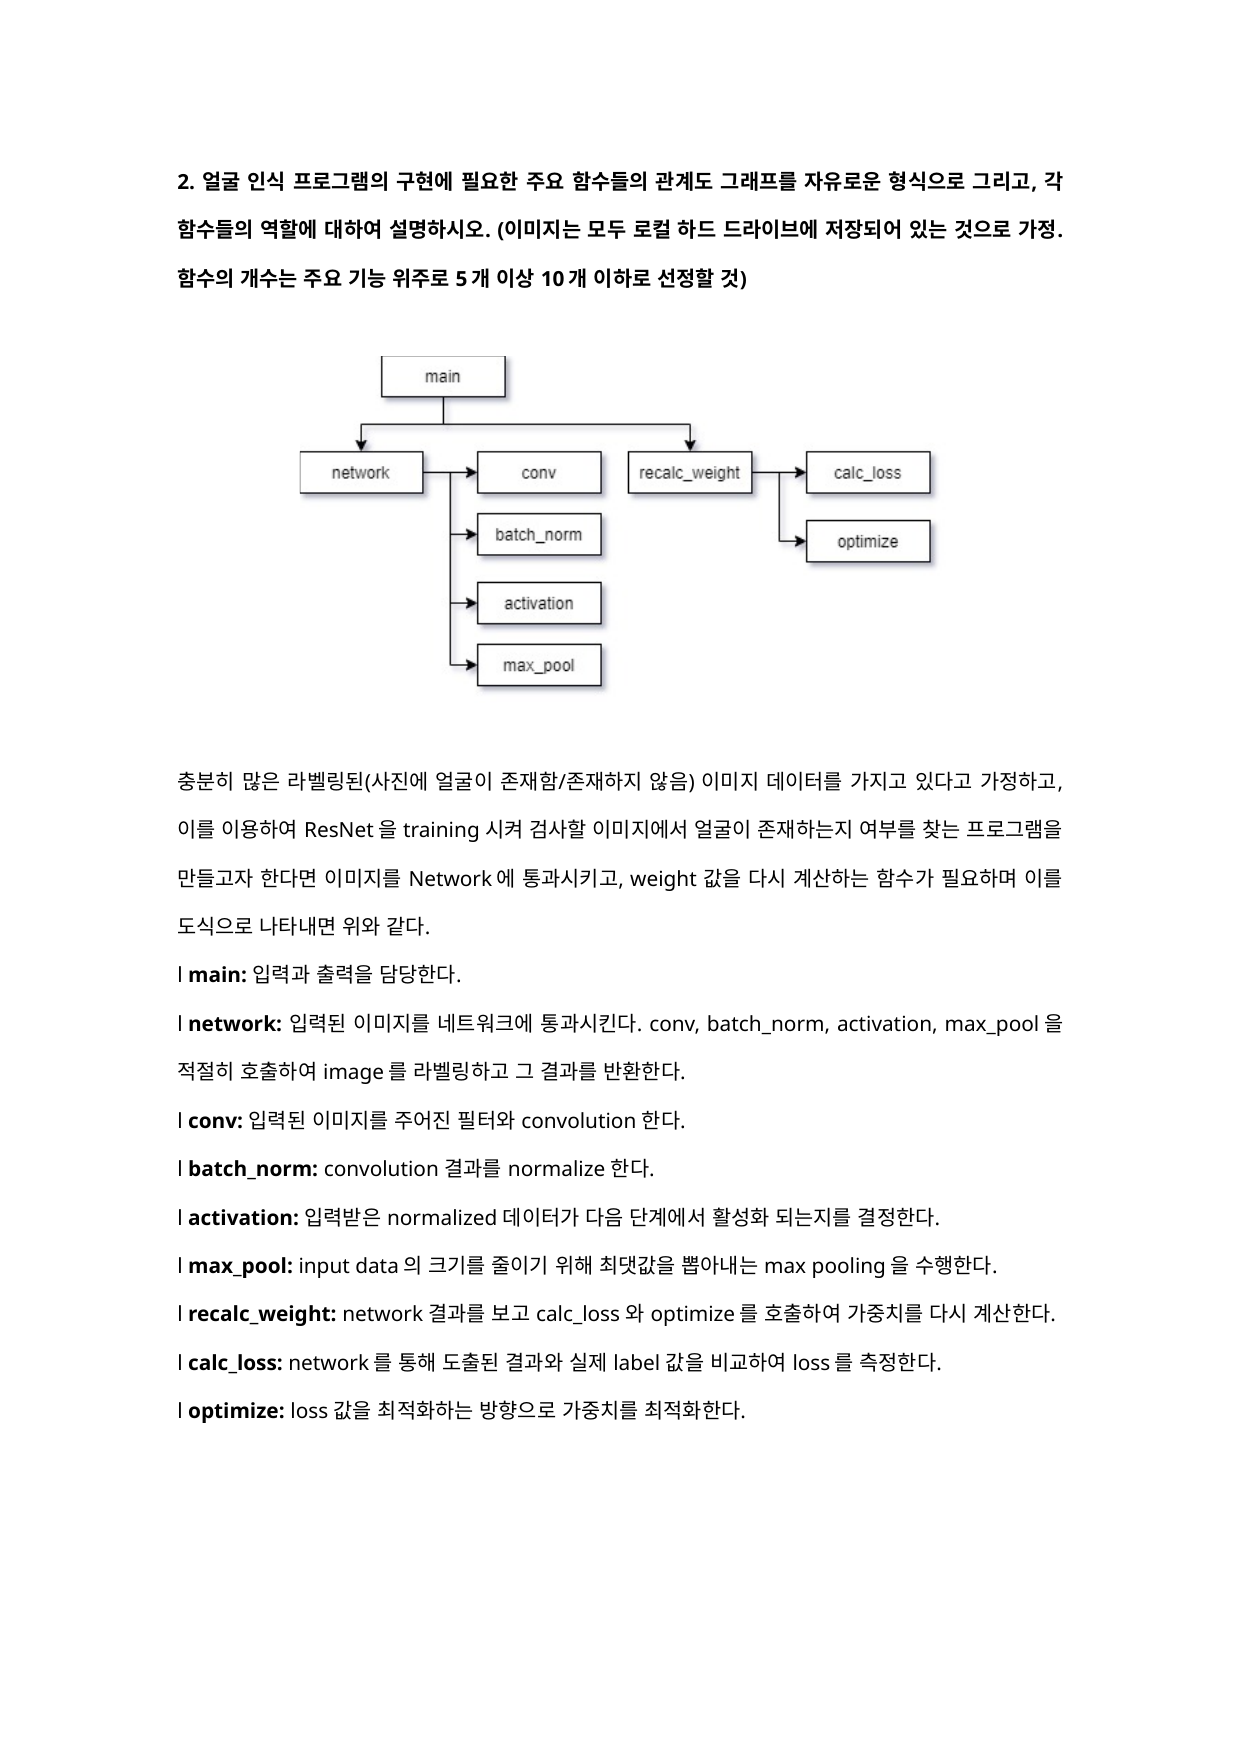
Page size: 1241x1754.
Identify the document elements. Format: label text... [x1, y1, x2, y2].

list recalc_weight: network 결과를 보고 calc_loss 와 optimize를 호출하여 가중치를 다시 계산한다. [177, 1298, 1063, 1328]
list network: 입력된 이미지를 네트워크에 통과시킨다. conv, batch_norm, activation, max_pool을 적절히 호출하여 image를 라벨링하고 그 결과를 반환한다. [177, 1007, 1063, 1086]
list activation: 입력받은 normalized 데이터가 다음 단계에서 활성화 되는지를 결정한다. [177, 1201, 1063, 1231]
list batch_norm: convolution 결과를 normalize 한다. [177, 1152, 1063, 1183]
list calc_loss: network를 통해 도출된 결과와 실제 label 값을 비교하여 loss를 측정한다. [177, 1346, 1063, 1376]
picture [299, 356, 946, 703]
list max_pool: input data의 크기를 줄이기 위해 최댓값을 뽑아내는 max pooling을 수행한다. [177, 1249, 1063, 1279]
list main: 입력과 출력을 담당한다. [177, 959, 1063, 989]
list optimize: loss 값을 최적화하는 방향으로 가중치를 최적화한다. [177, 1394, 1063, 1425]
list conv: 입력된 이미지를 주어진 필터와 convolution 한다. [177, 1104, 1063, 1134]
text 2. 얼굴 인식 프로그램의 구현에 필요한 주요 함수들의 관계도 그래프를 자유로운 형식으로 그리고, 각 함수들의 역할에 대하여 설명하시오. (이미지는 모두 로컬 하드 드라이브에 저장되어 있는 것으로 가정. 함수의 개수는 주요 기능 위주로 5개 이상 10개 이하로 선정할 것) [177, 165, 1063, 292]
text 충분히 많은 라벨링된(사진에 얼굴이 존재함/존재하지 않음) 이미지 데이터를 가지고 있다고 가정하고, 이를 이용하여 ResNet을 training 시켜 검사할 이미지에서 얼굴이 존재하는지 여부를 찾는 프로그램을 만들고자 한다면 이미지를 Network에 통과시키고, weight 값을 다시 계산하는 함수가 필요하며 이를 도식으로 나타내면 위와 같다. [177, 765, 1063, 941]
